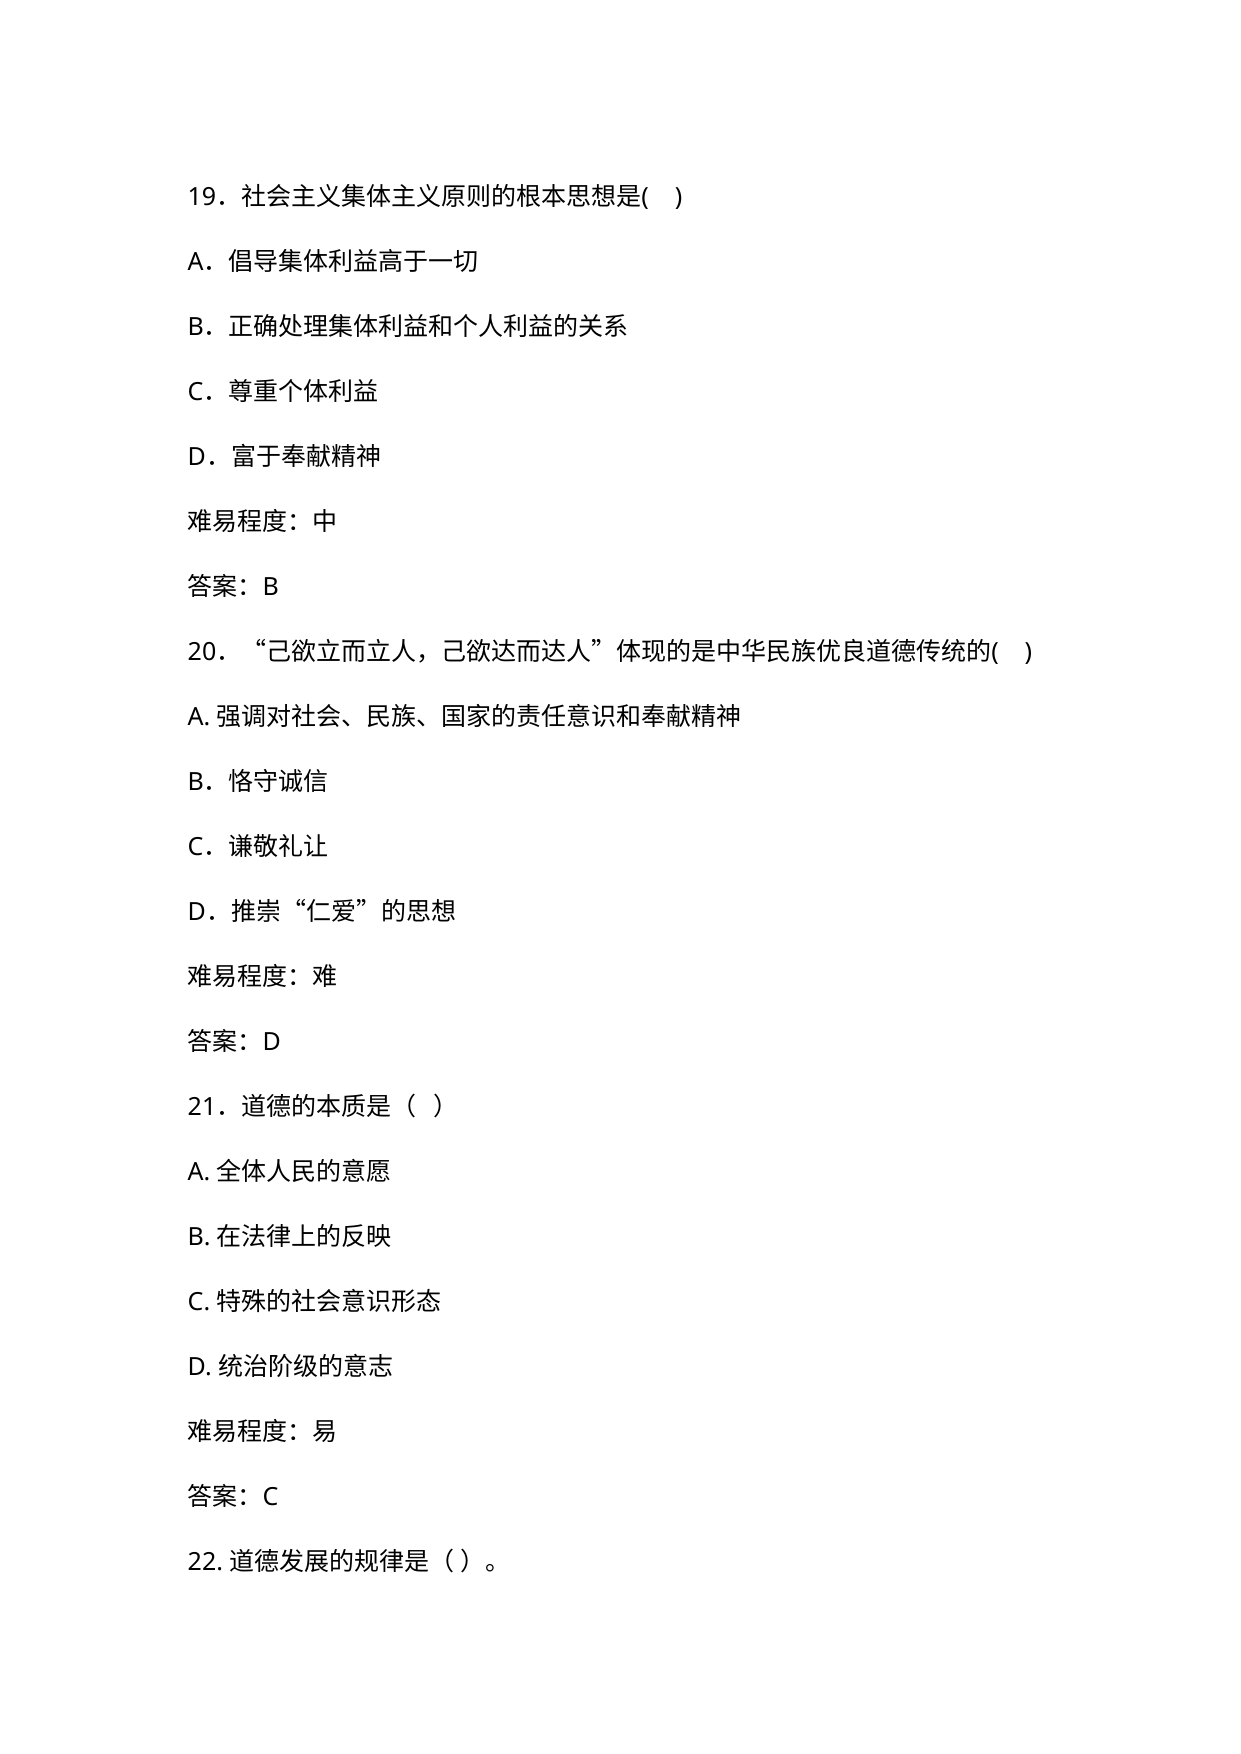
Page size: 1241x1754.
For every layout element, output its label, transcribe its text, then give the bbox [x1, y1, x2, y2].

text A. 强调对社会、民族、国家的责任意识和奉献精神 [187, 682, 1053, 747]
text 19．社会主义集体主义原则的根本思想是( ) [187, 162, 1053, 227]
text C．谦敬礼让 [187, 812, 1053, 877]
text D. 统治阶级的意志 [187, 1332, 1053, 1397]
text 难易程度：中 [187, 487, 1053, 552]
text 答案：D [187, 1007, 1053, 1072]
text D．推崇“仁爱”的思想 [187, 877, 1053, 942]
text A. 全体人民的意愿 [187, 1137, 1053, 1202]
text 难易程度：难 [187, 942, 1053, 1007]
text 22. 道德发展的规律是（ ）。 [187, 1527, 1053, 1592]
text 21．道德的本质是（ ） [187, 1072, 1053, 1137]
text B. 在法律上的反映 [187, 1202, 1053, 1267]
text B．正确处理集体利益和个人利益的关系 [187, 292, 1053, 357]
text 难易程度：易 [187, 1397, 1053, 1462]
text 20．“己欲立而立人，己欲达而达人”体现的是中华民族优良道德传统的( ) [187, 617, 1053, 682]
text A．倡导集体利益高于一切 [187, 227, 1053, 292]
text D．富于奉献精神 [187, 422, 1053, 487]
text 答案：C [187, 1462, 1053, 1527]
text B．恪守诚信 [187, 747, 1053, 812]
text C．尊重个体利益 [187, 357, 1053, 422]
text 答案：B [187, 552, 1053, 617]
text C. 特殊的社会意识形态 [187, 1267, 1053, 1332]
